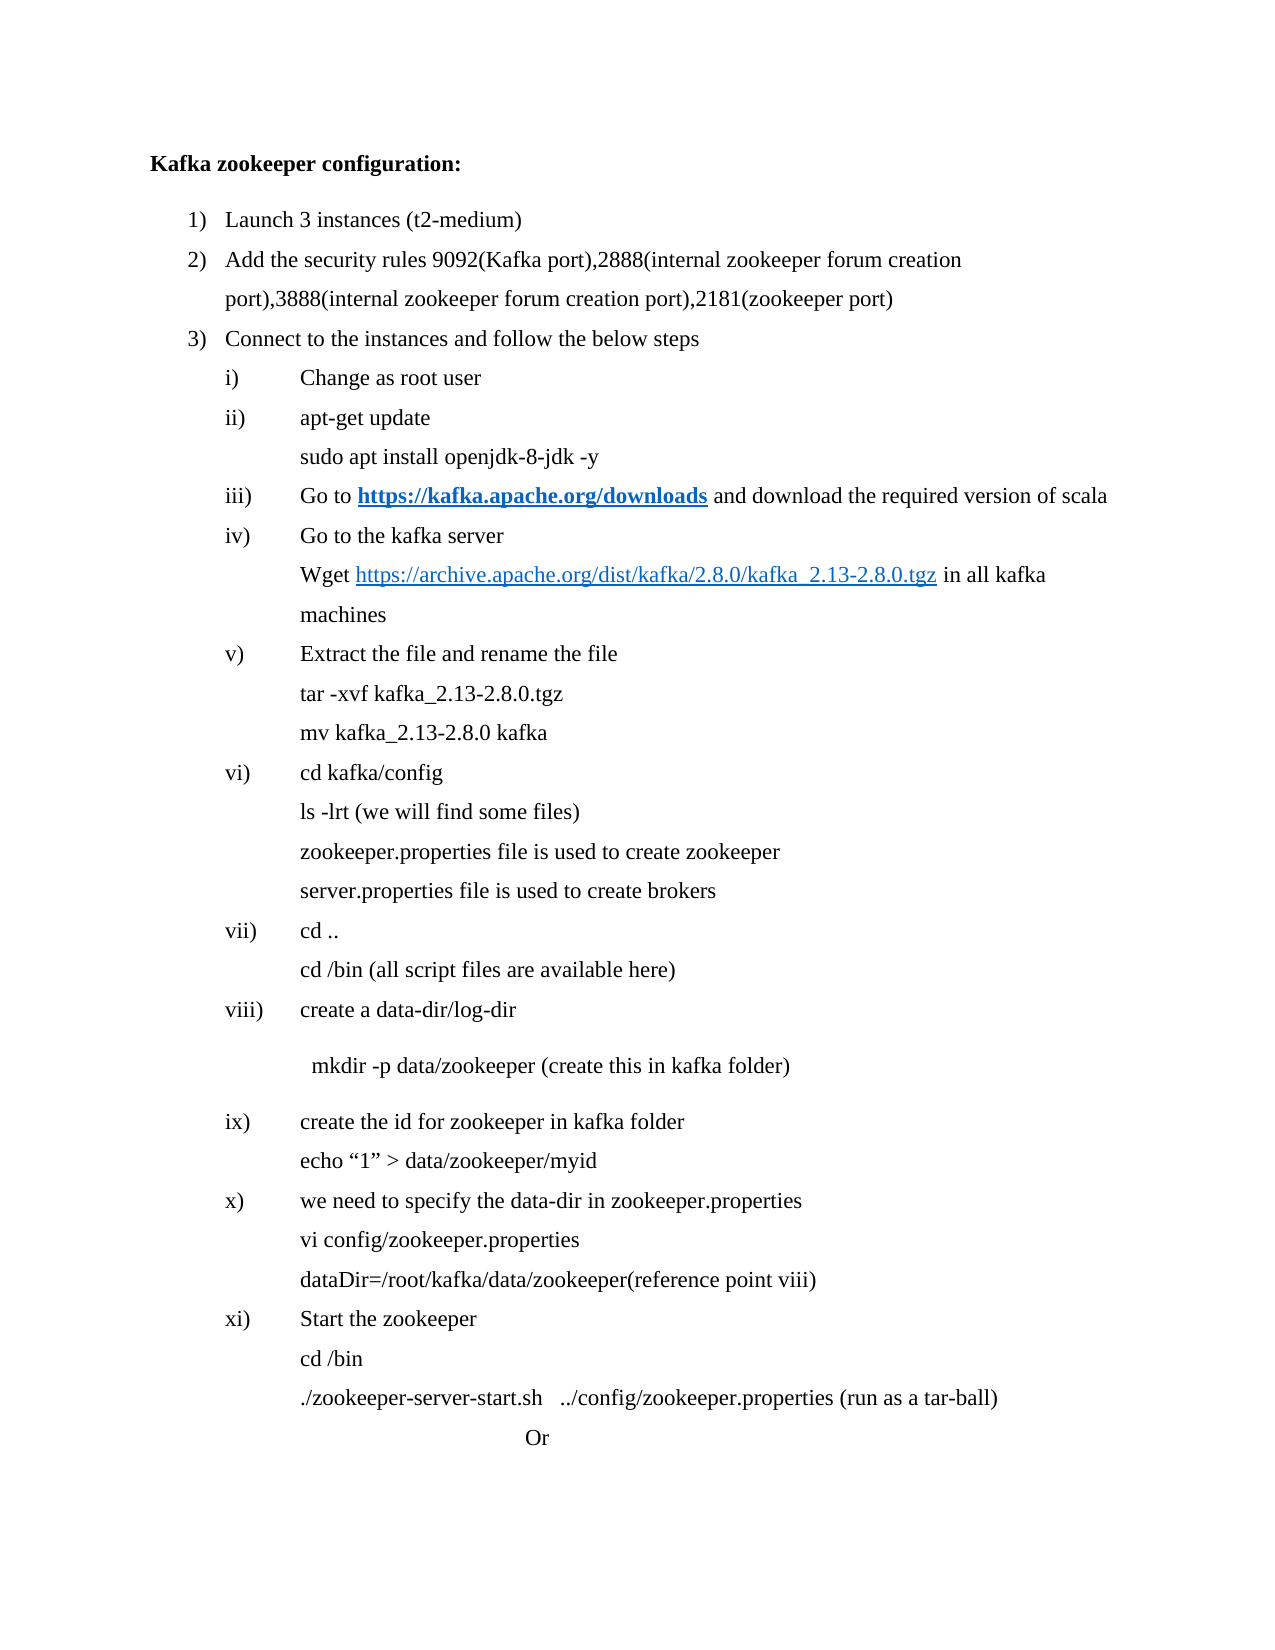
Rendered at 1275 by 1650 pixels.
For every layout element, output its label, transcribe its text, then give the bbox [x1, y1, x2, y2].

list Wget https://archive.apache.org/dist/kafka/2.8.0/kafka_2.13-2.8.0.tgz in all kafka machines [300, 561, 1125, 627]
list server.properties file is used to create brokers [300, 877, 1125, 904]
list ls -lrt (we will find some files) [300, 798, 1125, 825]
list sudo apt install openjdk-8-jdk -y [300, 443, 1125, 469]
list ./zookeeper-server-start.sh ../config/zookeeper.properties (run as a tar-ball) [300, 1384, 1125, 1411]
list tar -xvf kafka_2.13-2.8.0.tgz [300, 680, 1125, 706]
list create the id for zookeeper in kafka folder [225, 1108, 1125, 1134]
list Add the security rules 9092(Kafka port),2888(internal zookeeper forum creation port),3888(internal zookeeper forum creation port),2181(zookeeper port) [187, 246, 1125, 311]
list dataDir=/root/kafka/data/zookeeper(reference point viii) [300, 1266, 1125, 1292]
list cd /bin (all script files are available here) [300, 956, 1125, 983]
list Or [300, 1424, 1125, 1450]
list echo “1” > data/zookeeper/myid [300, 1147, 1125, 1174]
list cd .. [225, 917, 1125, 943]
text mkdir -p data/zookeeper (create this in kafka folder) [300, 1052, 1125, 1078]
list cd kafka/config [225, 759, 1125, 785]
list Extract the file and rename the file [225, 640, 1125, 667]
list zookeeper.properties file is used to create zookeeper [300, 838, 1125, 864]
list Change as root user [225, 364, 1125, 390]
list Go to https://kafka.apache.org/downloads and download the required version of scala [225, 482, 1125, 509]
list cd /bin [300, 1345, 1125, 1371]
list mv kafka_2.13-2.8.0 kafka [300, 719, 1125, 746]
list vi config/zookeeper.properties [300, 1226, 1125, 1253]
list Connect to the instances and follow the below steps [187, 324, 1125, 351]
text Kafka zookeeper configuration: [150, 150, 1125, 176]
list create a data-dir/log-dir [225, 996, 1125, 1022]
list Go to the kafka server [225, 522, 1125, 548]
list Start the zookeeper [225, 1305, 1125, 1332]
list Launch 3 instances (t2-medium) [187, 206, 1125, 232]
list apt-get update [225, 403, 1125, 430]
list we need to specify the data-dir in zookeeper.properties [225, 1187, 1125, 1213]
